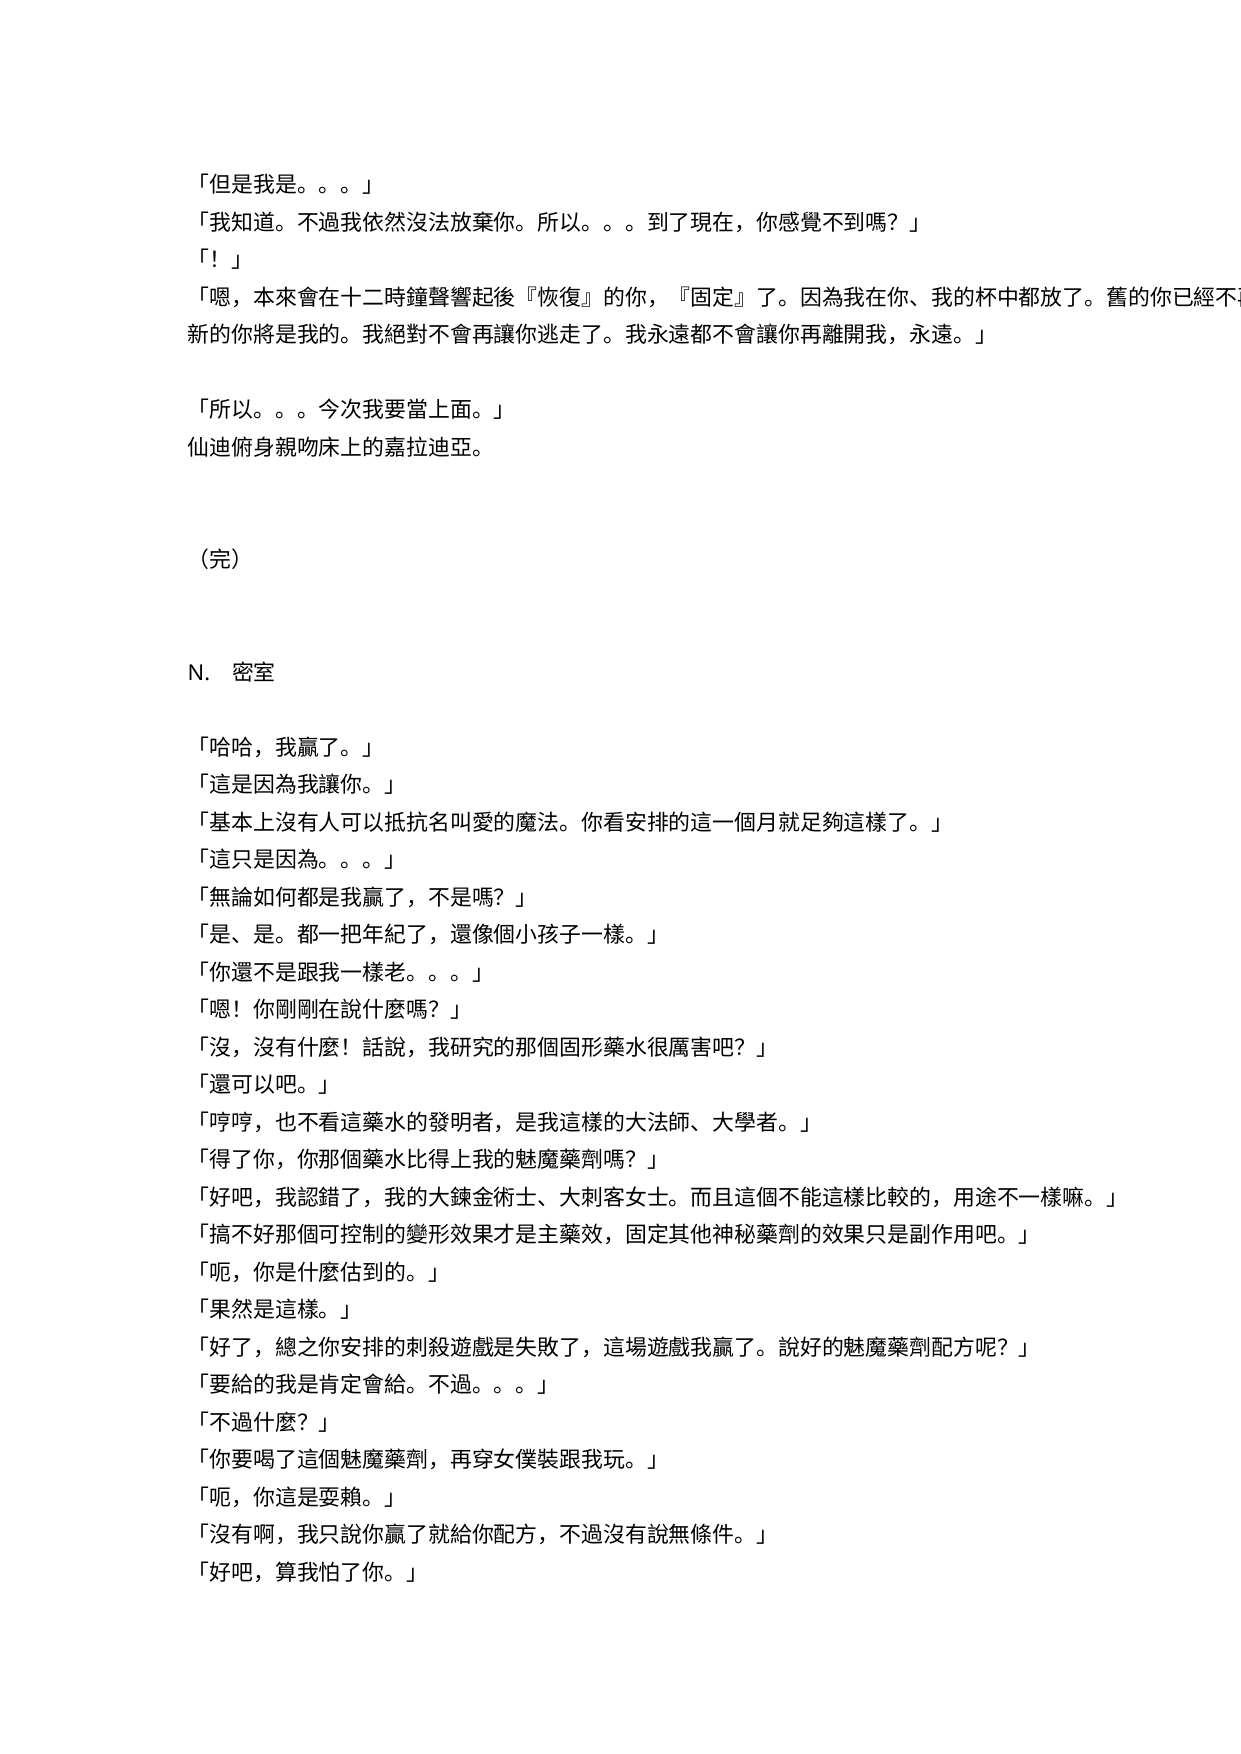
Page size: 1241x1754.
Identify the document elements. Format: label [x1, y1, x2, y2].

table_header [188, 165, 1240, 1589]
